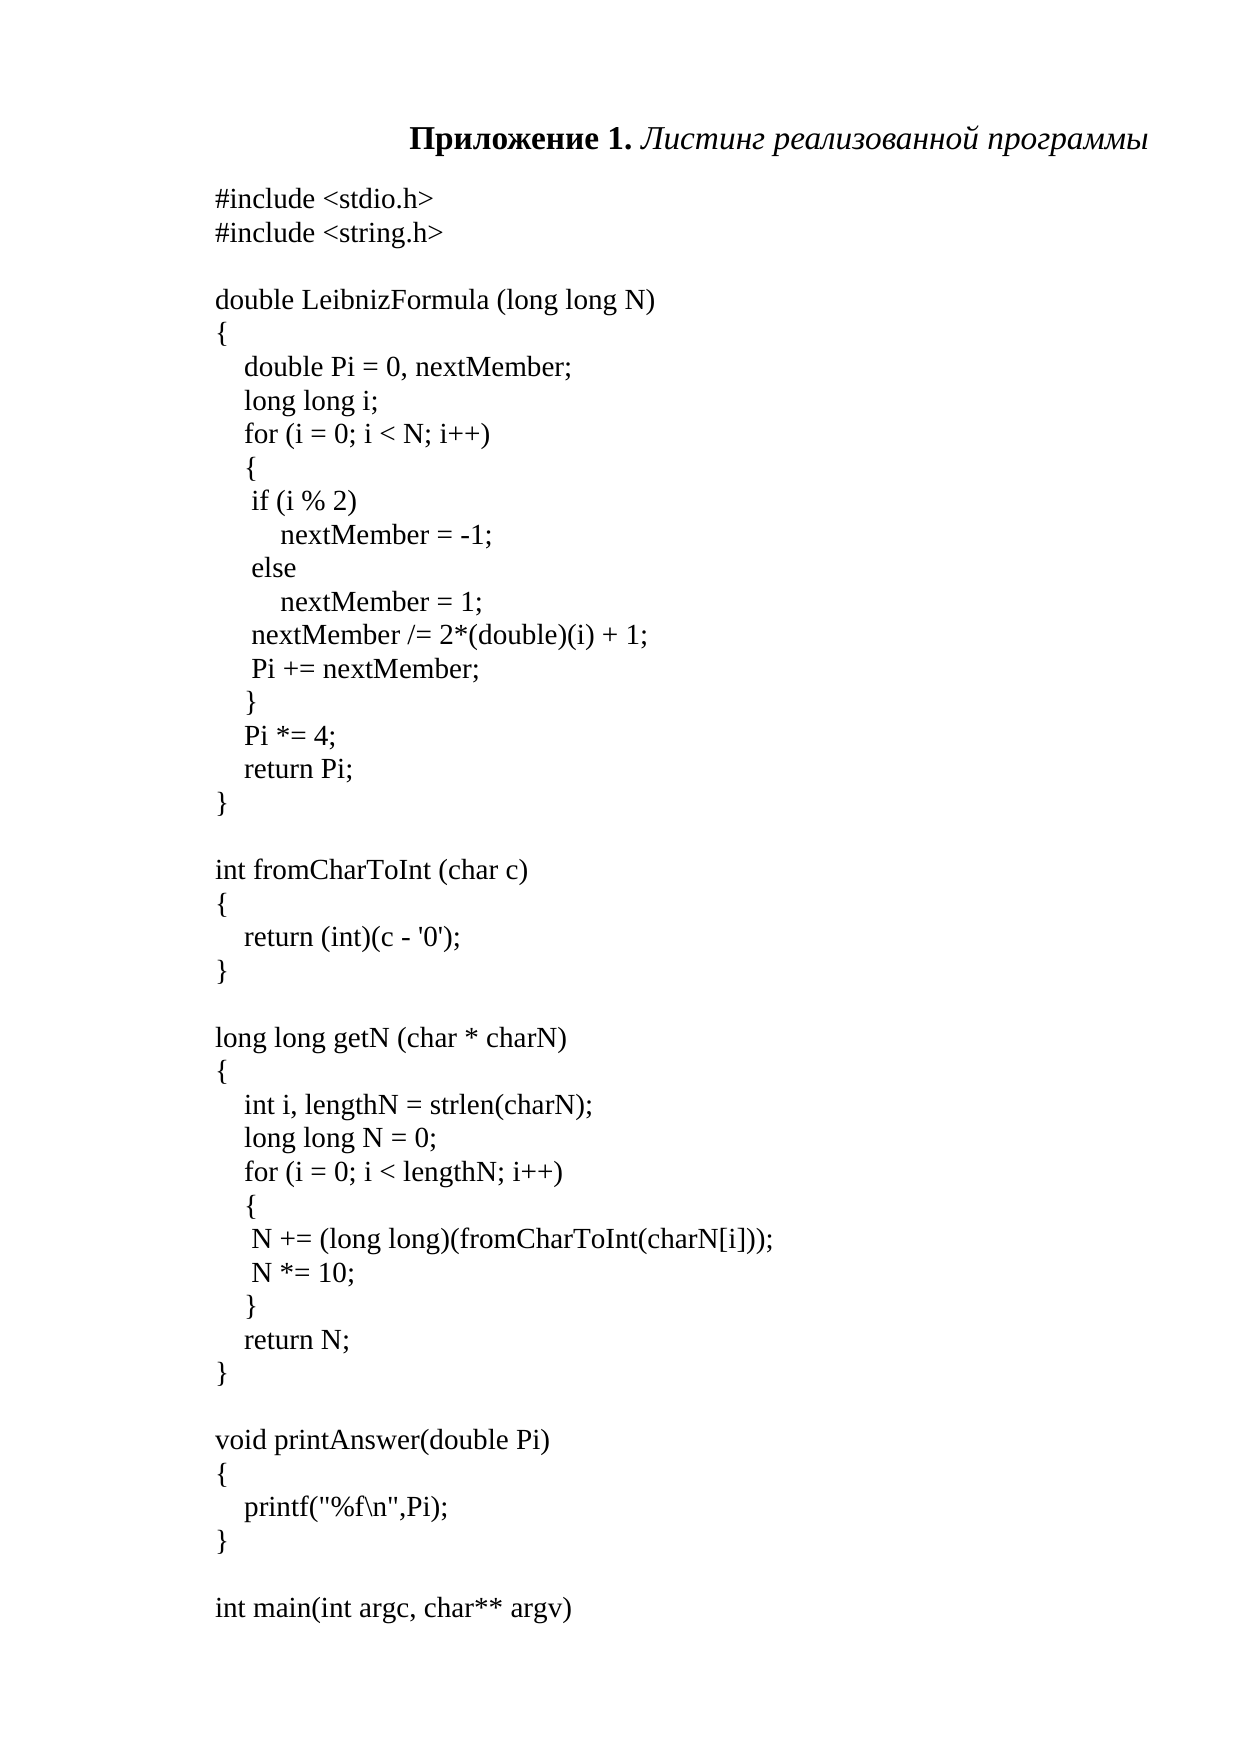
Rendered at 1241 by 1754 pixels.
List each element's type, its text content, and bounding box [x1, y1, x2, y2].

list if (i % 2) [215, 483, 1152, 517]
list #include <stdio.h> [215, 181, 1152, 215]
list } [215, 1523, 1152, 1557]
list { [215, 1456, 1152, 1489]
list void printAnswer(double Pi) [215, 1422, 1152, 1456]
list printf("%f\n",Pi); [215, 1489, 1152, 1523]
list } [215, 1288, 1152, 1322]
list nextMember = 1; [215, 584, 1152, 617]
list Pi *= 4; [215, 718, 1152, 752]
list for (i = 0; i < lengthN; i++) [215, 1154, 1152, 1188]
list { [215, 886, 1152, 919]
list N *= 10; [215, 1255, 1152, 1288]
list { [215, 450, 1152, 483]
list Pi += nextMember; [215, 651, 1152, 684]
list { [215, 1188, 1152, 1221]
list double Pi = 0, nextMember; [215, 349, 1152, 383]
list double LeibnizFormula (long long N) [215, 282, 1152, 316]
list int i, lengthN = strlen(charN); [215, 1087, 1152, 1121]
list } [215, 953, 1152, 986]
list long long getN (char * charN) [215, 1020, 1152, 1053]
list return Pi; [215, 752, 1152, 785]
list int main(int argc, char** argv) [215, 1590, 1152, 1624]
subtitle Приложение 1. Листинг реализованной программы [177, 118, 1152, 156]
list return (int)(c - '0'); [215, 919, 1152, 953]
list nextMember = -1; [215, 517, 1152, 550]
list { [215, 1053, 1152, 1087]
list int fromCharToInt (char c) [215, 852, 1152, 886]
list N += (long long)(fromCharToInt(charN[i])); [215, 1221, 1152, 1255]
list { [215, 316, 1152, 349]
list long long N = 0; [215, 1121, 1152, 1154]
list long long i; [215, 383, 1152, 416]
list #include <string.h> [215, 215, 1152, 248]
list return N; [215, 1322, 1152, 1355]
list } [215, 785, 1152, 819]
list else [215, 550, 1152, 584]
list for (i = 0; i < N; i++) [215, 416, 1152, 450]
list nextMember /= 2*(double)(i) + 1; [215, 617, 1152, 651]
list } [215, 1355, 1152, 1389]
list } [215, 684, 1152, 718]
